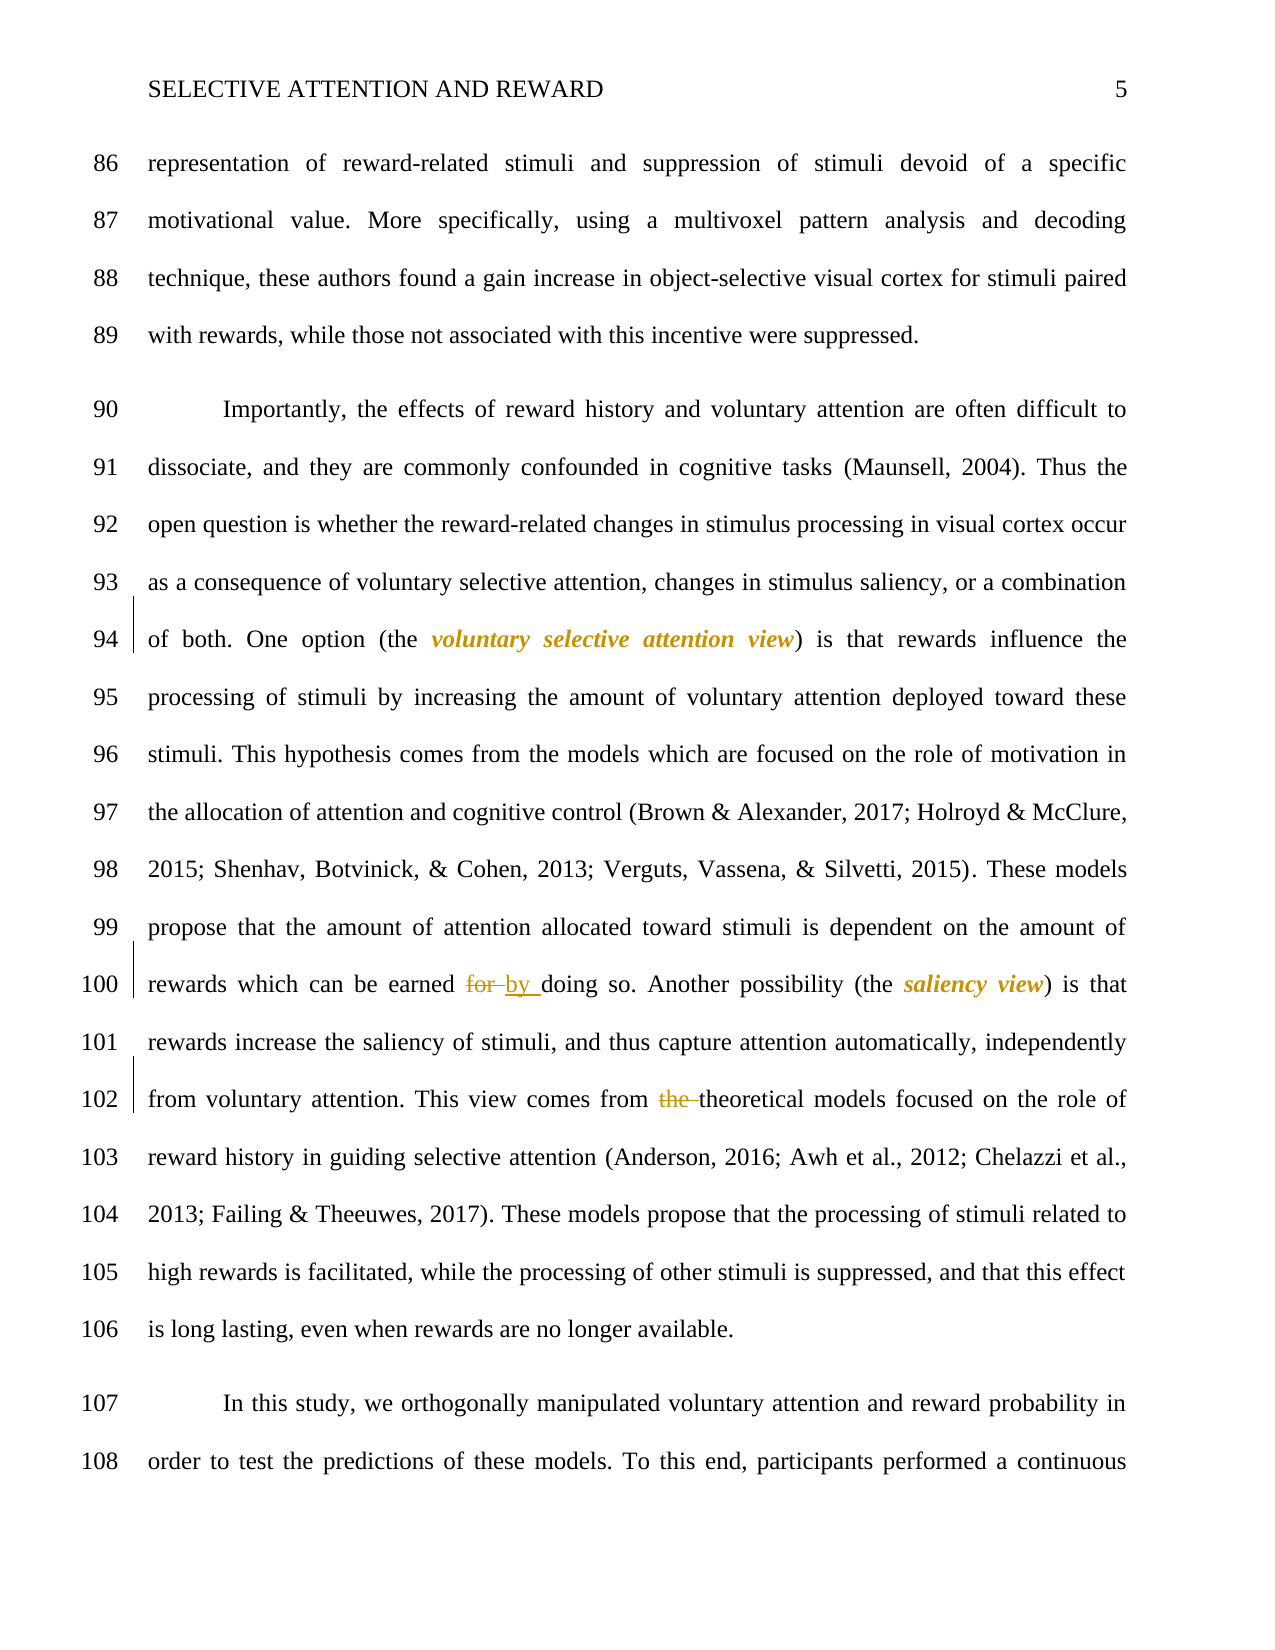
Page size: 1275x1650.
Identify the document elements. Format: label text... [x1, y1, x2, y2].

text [148, 1388, 1127, 1475]
text Importantly, the effects of reward history and voluntary attention are often difficult to dissociate, and they are commonly confounded in cognitive tasks (Maunsell, 2004). Thus the open question is whether the reward-related changes in stimulus processing in visual cortex occur as a consequence of voluntary selective attention, changes in stimulus saliency, or a combination of both. One option (the voluntary selective attention view) is that rewards influence the processing of stimuli by increasing the amount of voluntary attention deployed toward these stimuli. This hypothesis comes from the models which are focused on the role of motivation in the allocation of attention and cognitive control (Brown & Alexander, 2017; Holroyd & McClure, 2015; Shenhav, Botvinick, & Cohen, 2013; Verguts, Vassena, & Silvetti, 2015). These models propose that the amount of attention allocated toward stimuli is dependent on the amount of rewards which can be earned doing so. Another possibility (the saliency view) is that rewards increase the saliency of stimuli, and thus capture attention automatically, independently from voluntary attention. This view comes from theoretical models focused on the role of reward history in guiding selective attention (Anderson, 2016; Awh et al., 2012; Chelazzi et al., 2013; Failing & Theeuwes, 2017). These models propose that the processing of stimuli related to high rewards is facilitated, while the processing of other stimuli is suppressed, and that this effect is long lasting, even when rewards are no longer available. [148, 394, 1127, 1343]
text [148, 148, 1127, 349]
